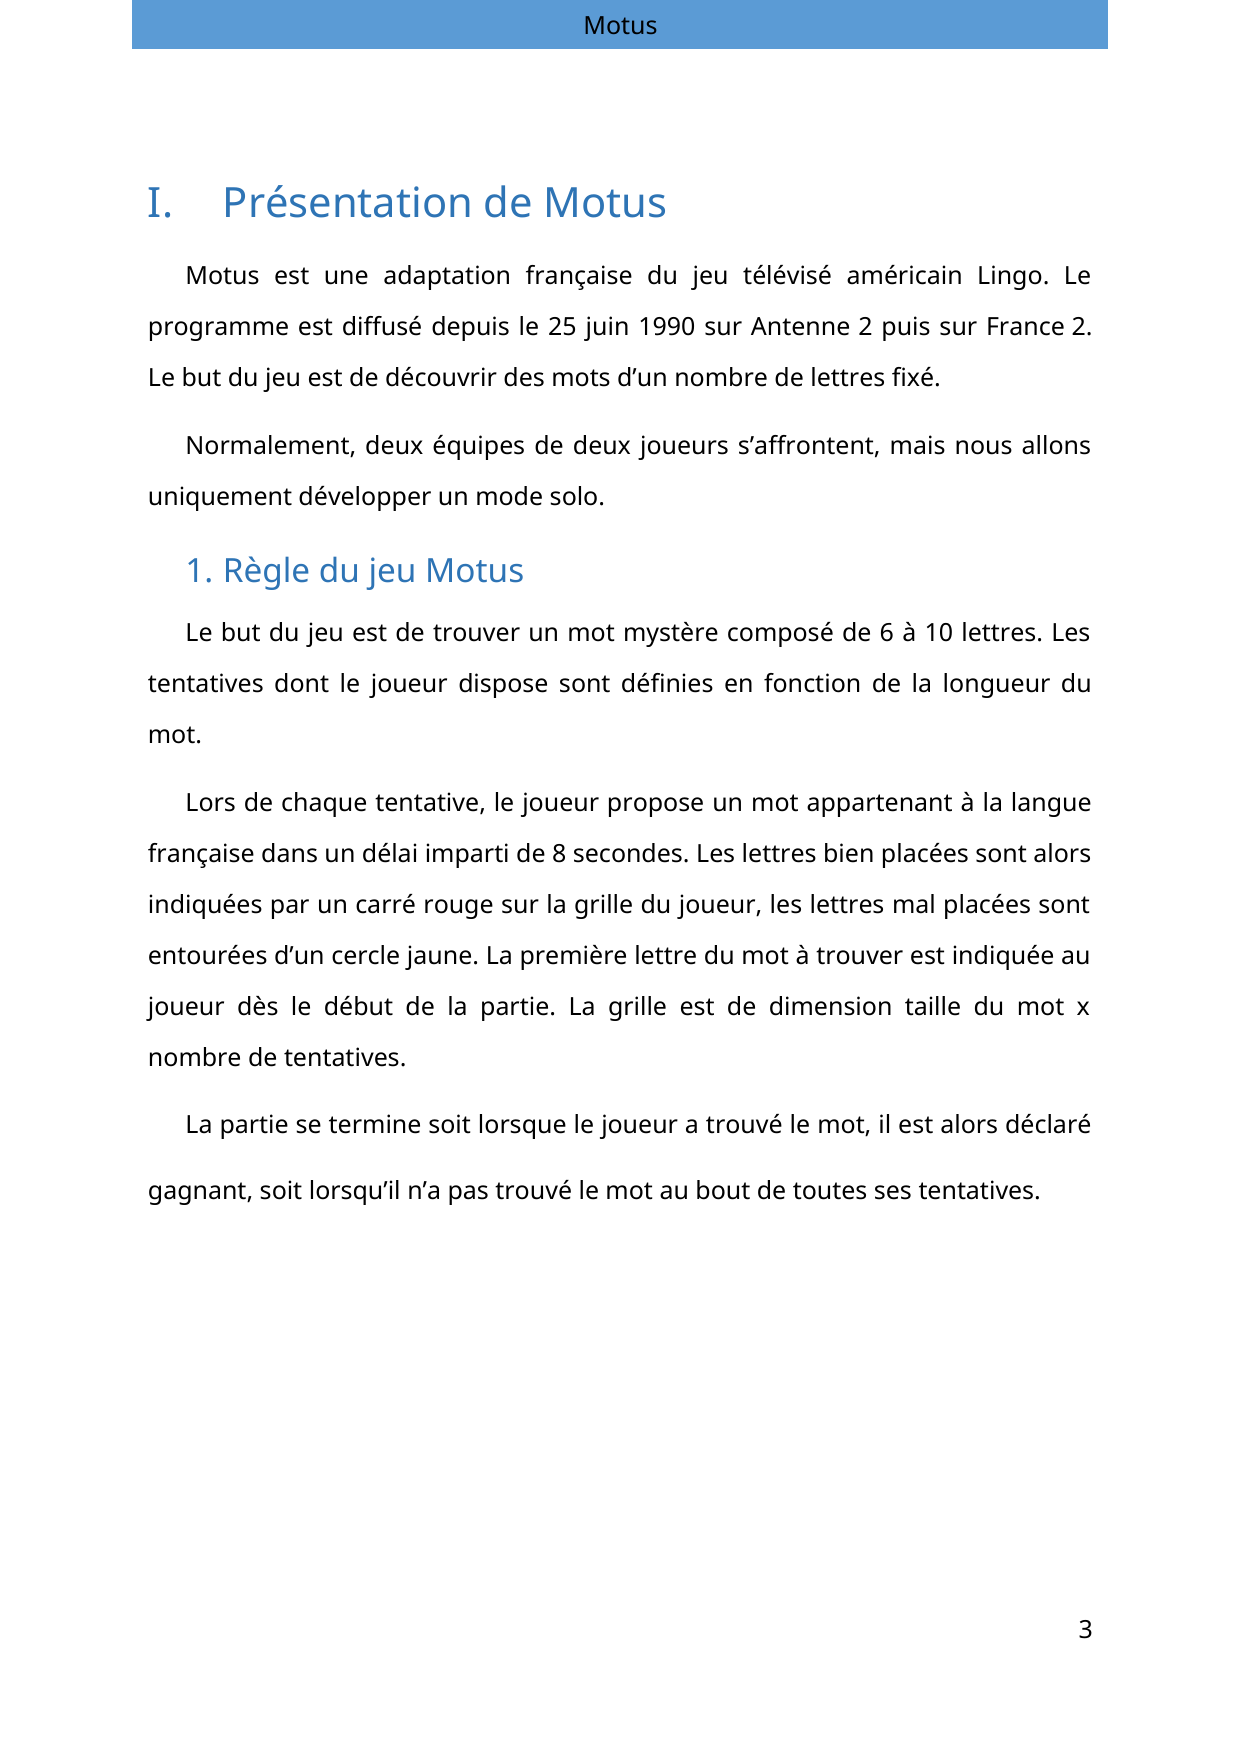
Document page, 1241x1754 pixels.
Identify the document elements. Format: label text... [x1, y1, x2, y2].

subtitle Règle du jeu Motus [185, 546, 1092, 592]
subtitle Présentation de Motus [148, 173, 1092, 229]
text Lors de chaque tentative, le joueur propose un mot appartenant à la langue française dans un délai imparti de 8 secondes. Les lettres bien placées sont alors indiquées par un carré rouge sur la grille du joueur, les lettres mal placées sont entourées d’un cercle jaune. La première lettre du mot à trouver est indiquée au joueur dès le début de la partie. La grille est de dimension taille du mot x nombre de tentatives. [148, 784, 1092, 1073]
text Normalement, deux équipes de deux joueurs s’affrontent, mais nous allons uniquement développer un mode solo. [148, 428, 1092, 513]
text La partie se termine soit lorsque le joueur a trouvé le mot, il est alors déclaré gagnant, soit lorsqu’il n’a pas trouvé le mot au bout de toutes ses tentatives. [148, 1107, 1092, 1209]
text Le but du jeu est de trouver un mot mystère composé de 6 à 10 lettres. Les tentatives dont le joueur dispose sont définies en fonction de la longueur du mot. [148, 614, 1092, 751]
text Motus est une adaptation française du jeu télévisé américain Lingo. Le programme est diffusé depuis le 25 juin 1990 sur Antenne 2 puis sur France 2. Le but du jeu est de découvrir des mots d’un nombre de lettres fixé. [148, 258, 1092, 394]
